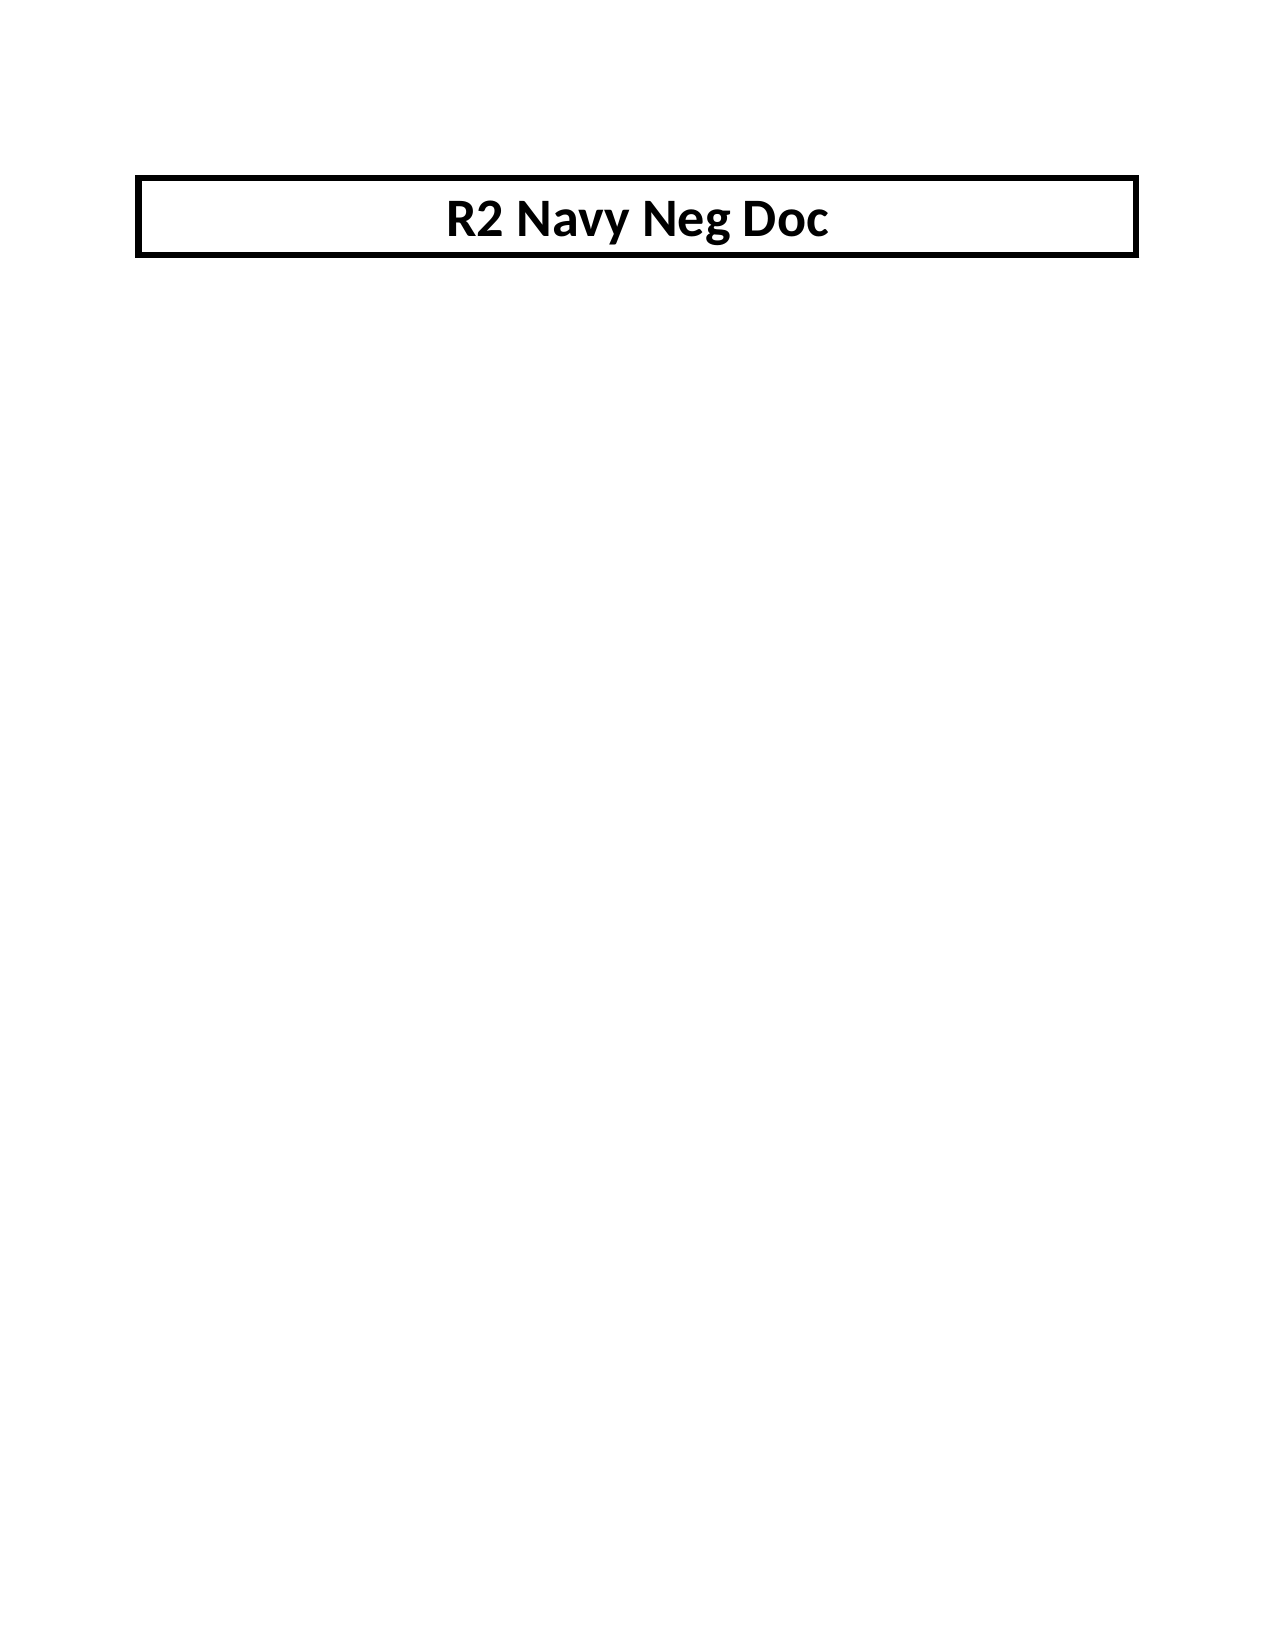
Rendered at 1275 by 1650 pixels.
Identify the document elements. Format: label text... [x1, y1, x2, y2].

subtitle R2 Navy Neg Doc [142, 181, 1133, 252]
